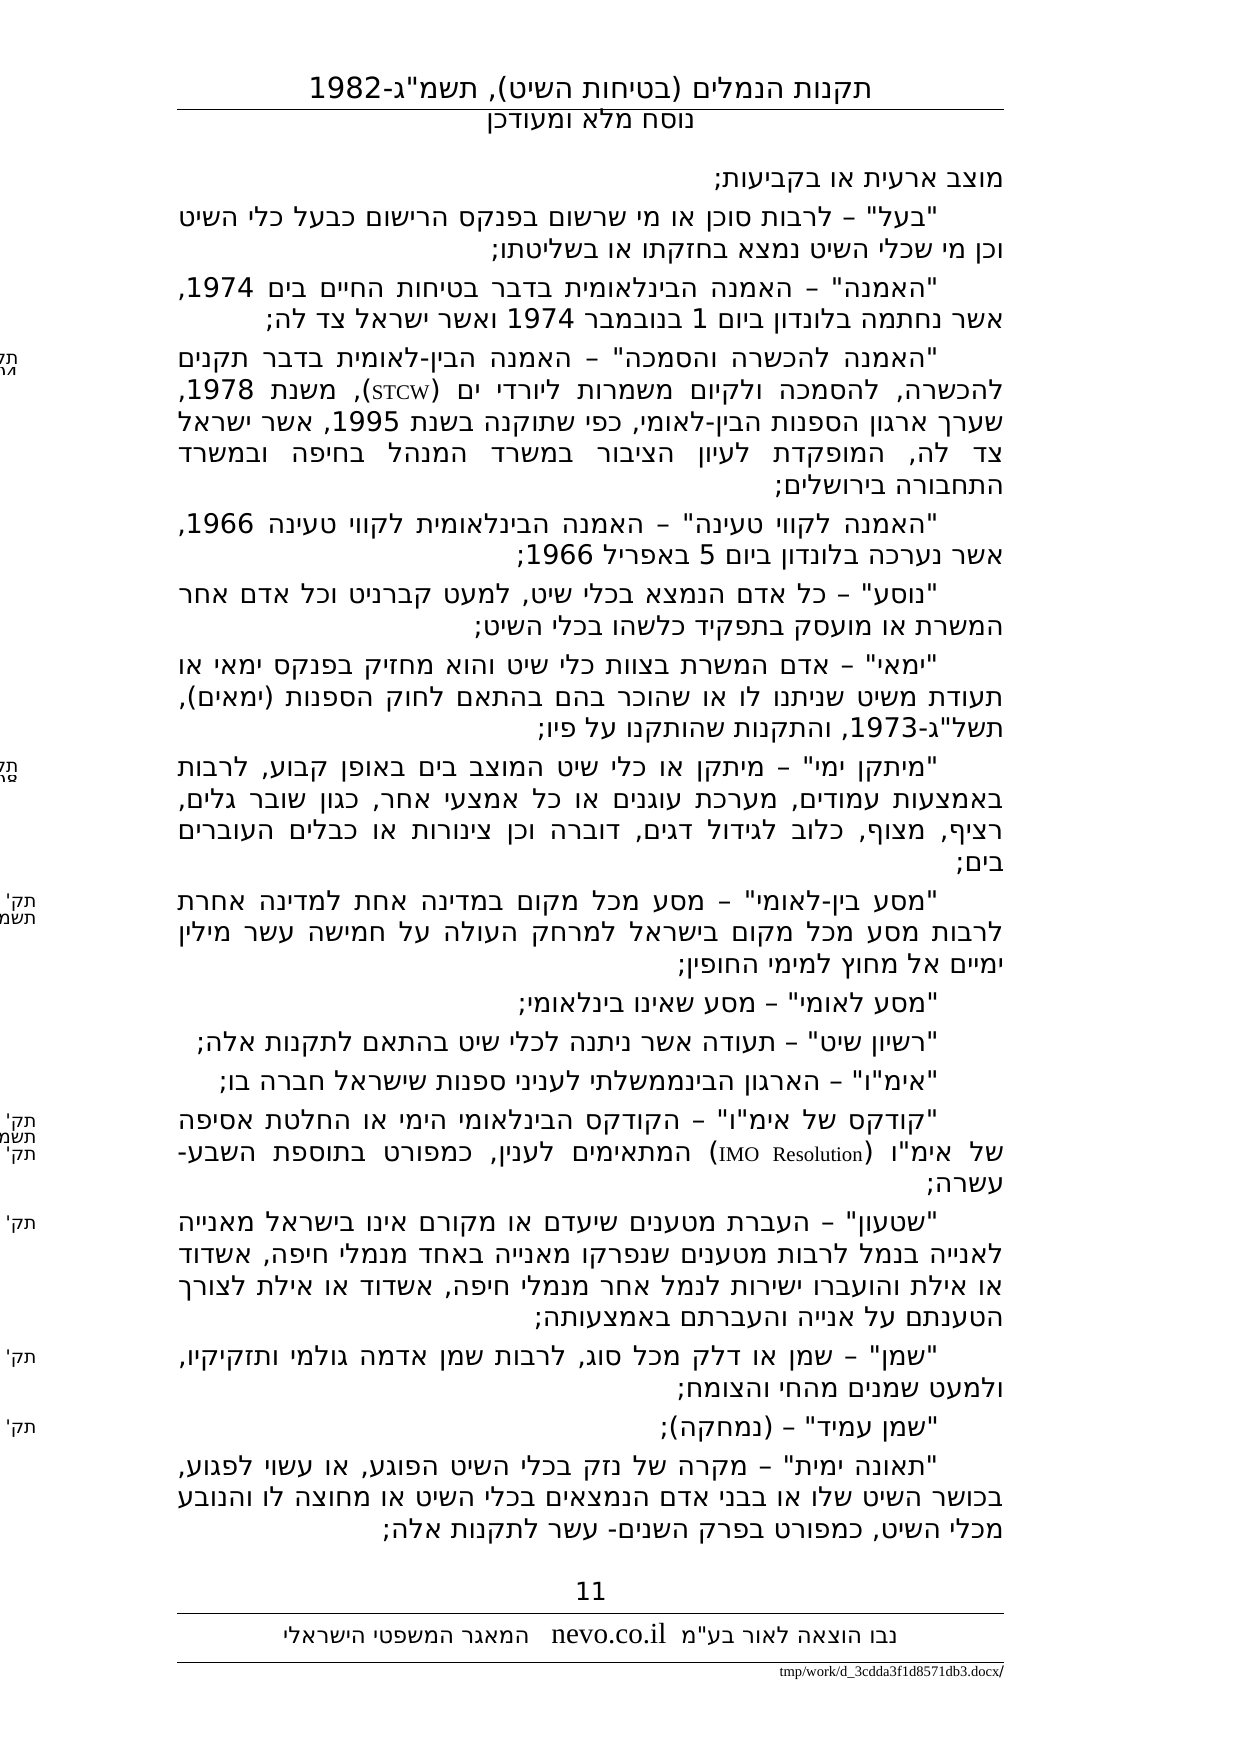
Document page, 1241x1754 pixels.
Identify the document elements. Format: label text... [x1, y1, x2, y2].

text "מסע בין-לאומי" – מסע מכל מקום במדינה אחת למדינה אחרת לרבות מסע מכל מקום בישראל למרחק העולה על חמישה עשר מילין ימיים אל מחוץ למימי החופין; [177, 885, 1004, 980]
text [177, 162, 1004, 194]
text "שטעון" – העברת מטענים שיעדם או מקורם אינו בישראל מאנייה לאנייה בנמל לרבות מטענים שנפרקו מאנייה באחד מנמלי חיפה, אשדוד או אילת והועברו ישירות לנמל אחר מנמלי חיפה, אשדוד או אילת לצורך הטענתם על אנייה והעברתם באמצעותה; [177, 1207, 1004, 1333]
text "בעל" – לרבות סוכן או מי שרשום בפנקס הרישום כבעל כלי השיט וכן מי שכלי השיט נמצא בחזקתו או בשליטתו; [177, 201, 1004, 264]
text "מיתקן ימי" – מיתקן או כלי שיט המוצב בים באופן קבוע, לרבות באמצעות עמודים, מערכת עוגנים או כל אמצעי אחר, כגון שובר גלים, רציף, מצוף, כלוב לגידול דגים, דוברה וכן צינורות או כבלים העוברים בים; [177, 751, 1004, 878]
text "אימ"ו" – הארגון הבינממשלתי לעניני ספנות שישראל חברה בו; [177, 1066, 1004, 1097]
text "רשיון שיט" – תעודה אשר ניתנה לכלי שיט בהתאם לתקנות אלה; [177, 1026, 1004, 1058]
text "האמנה" – האמנה הבינלאומית בדבר בטיחות החיים בים 1974, אשר נחתמה בלונדון ביום 1 בנובמבר 1974 ואשר ישראל צד לה; [177, 272, 1004, 335]
text "שמן עמיד" – (נמחקה); [177, 1411, 1004, 1443]
text "שמן" – שמן או דלק מכל סוג, לרבות שמן אדמה גולמי ותזקיקיו, ולמעט שמנים מהחי והצומח; [177, 1341, 1004, 1404]
text "נוסע" – כל אדם הנמצא בכלי שיט, למעט קברניט וכל אדם אחר המשרת או מועסק בתפקיד כלשהו בכלי השיט; [177, 579, 1004, 642]
text "ימאי" – אדם המשרת בצוות כלי שיט והוא מחזיק בפנקס ימאי או תעודת משיט שניתנו לו או שהוכר בהם בהתאם לחוק הספנות (ימאים), תשל"ג-1973, והתקנות שהותקנו על פיו; [177, 649, 1004, 744]
text "תאונה ימית" – מקרה של נזק בכלי השיט הפוגע, או עשוי לפגוע, בכושר השיט שלו או בבני אדם הנמצאים בכלי השיט או מחוצה לו והנובע מכלי השיט, כמפורט בפרק השנים- עשר לתקנות אלה; [177, 1450, 1004, 1545]
text "קודקס של אימ"ו" – הקודקס הבינלאומי הימי או החלטת אסיפה של אימ"ו (IMO Resolution) המתאימים לענין, כמפורט בתוספת השבע- עשרה; [177, 1104, 1004, 1199]
text "האמנה לקווי טעינה" – האמנה הבינלאומית לקווי טעינה 1966, אשר נערכה בלונדון ביום 5 באפריל 1966; [177, 508, 1004, 571]
text "האמנה להכשרה והסמכה" – האמנה הבין-לאומית בדבר תקנים להכשרה, להסמכה ולקיום משמרות ליורדי ים (STCW), משנת 1978, שערך ארגון הספנות הבין-לאומי, כפי שתוקנה בשנת 1995, אשר ישראל צד לה, המופקדת לעיון הציבור במשרד המנהל בחיפה ובמשרד התחבורה בירושלים; [177, 343, 1004, 501]
text "מסע לאומי" – מסע שאינו בינלאומי; [177, 987, 1004, 1019]
